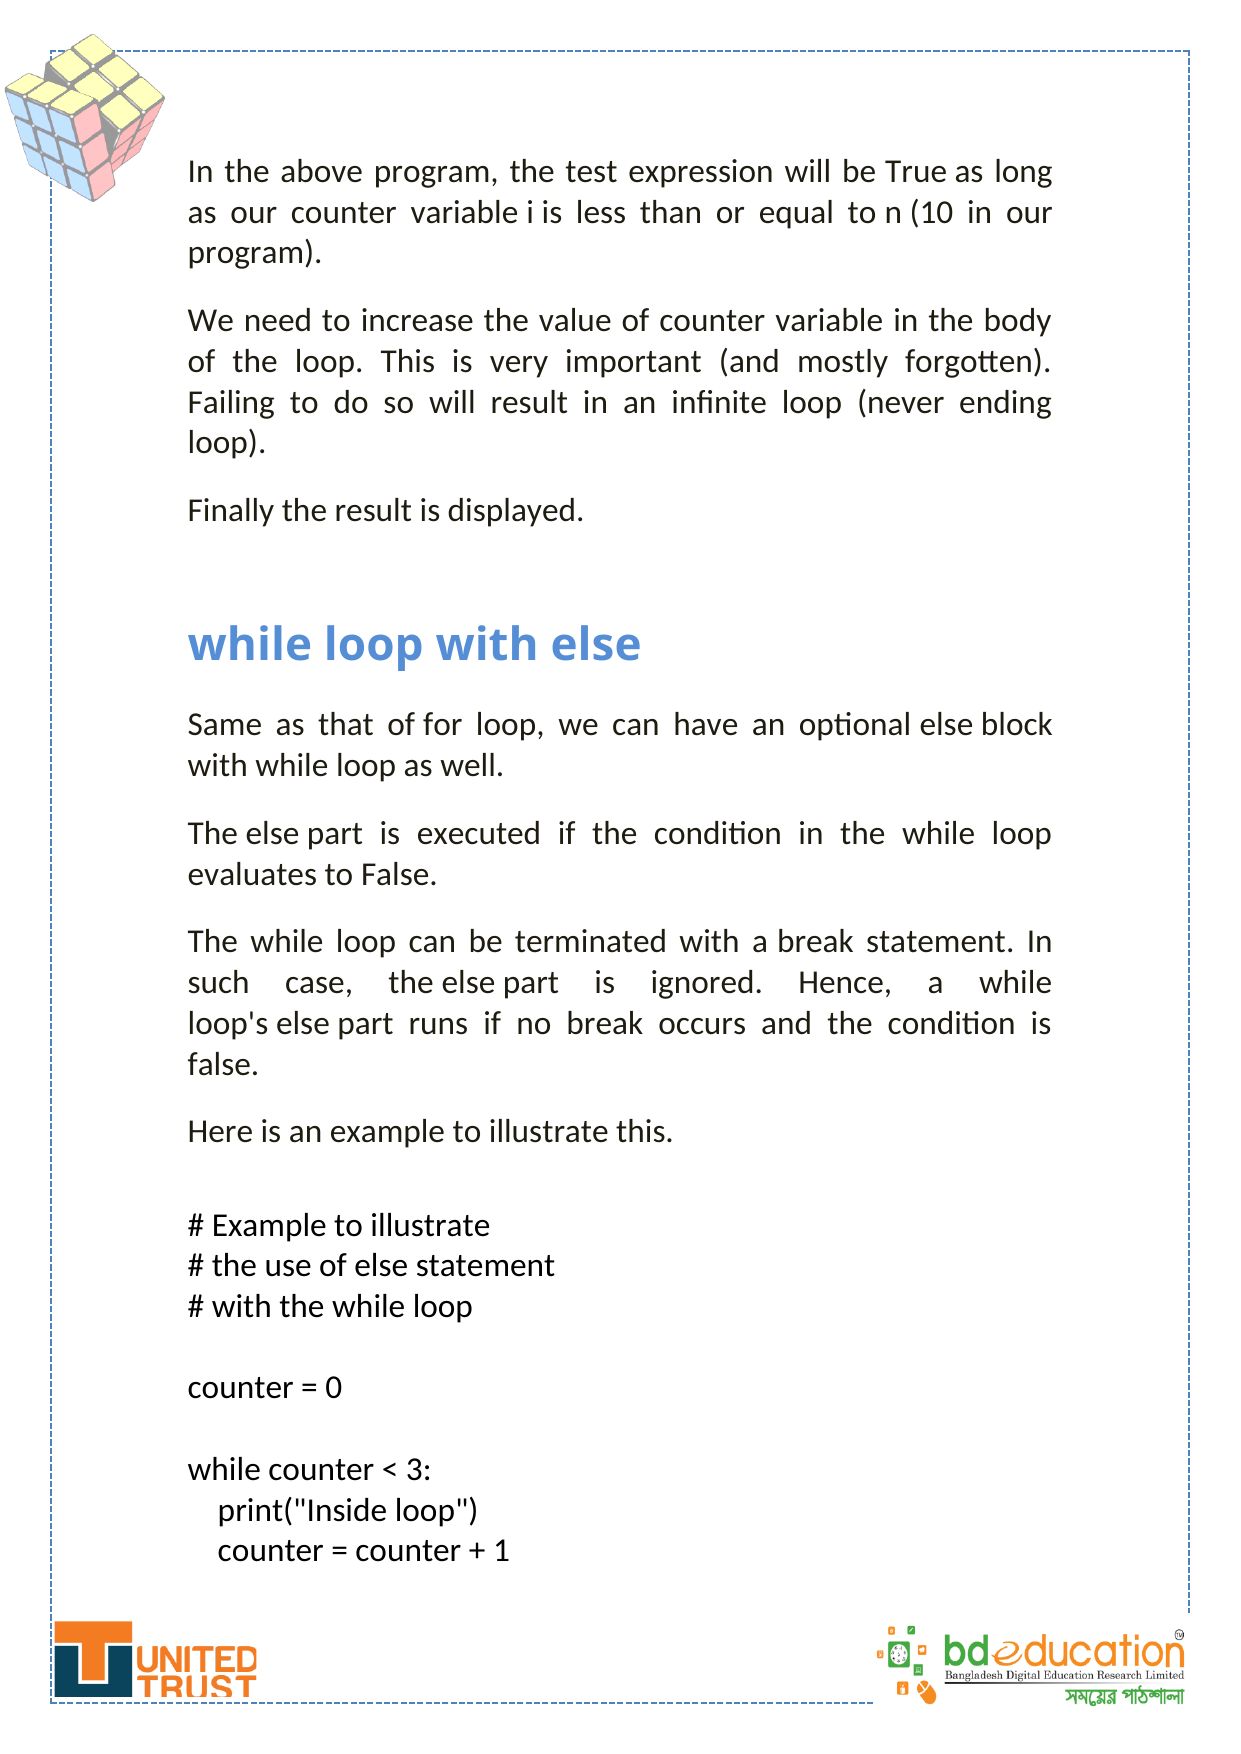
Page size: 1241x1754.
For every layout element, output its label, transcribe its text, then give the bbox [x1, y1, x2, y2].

subtitle We need to increase the value of counter variable in the body of the loop. This is very important (and mostly forgotten). Failing to do so will result in an infinite loop (never ending loop). [187, 299, 1053, 462]
subtitle The while loop can be terminated with a break statement. In such case, the else part is ignored. Hence, a while loop's else part runs if no break occurs and the condition is false. [187, 920, 1053, 1083]
text # the use of else statement [187, 1244, 1053, 1285]
picture [873, 1613, 1193, 1707]
subtitle Finally the result is displayed. [187, 489, 1053, 530]
picture [53, 1621, 256, 1697]
subtitle The else part is executed if the condition in the while loop evaluates to False. [187, 812, 1053, 893]
text counter = counter + 1 [187, 1529, 1053, 1570]
subtitle Here is an example to illustrate this. [187, 1110, 1053, 1151]
subtitle Same as that of for loop, we can have an optional else block with while loop as well. [187, 703, 1053, 785]
subtitle while loop with else [187, 612, 1053, 674]
text # with the while loop [187, 1285, 1053, 1326]
subtitle In the above program, the test expression will be True as long as our counter variable i is less than or equal to n (10 in our program). [187, 150, 1053, 272]
text # Example to illustrate [187, 1203, 1053, 1244]
text counter = 0 [187, 1366, 1053, 1407]
text print("Inside loop") [187, 1489, 1053, 1529]
text while counter < 3: [187, 1448, 1053, 1489]
